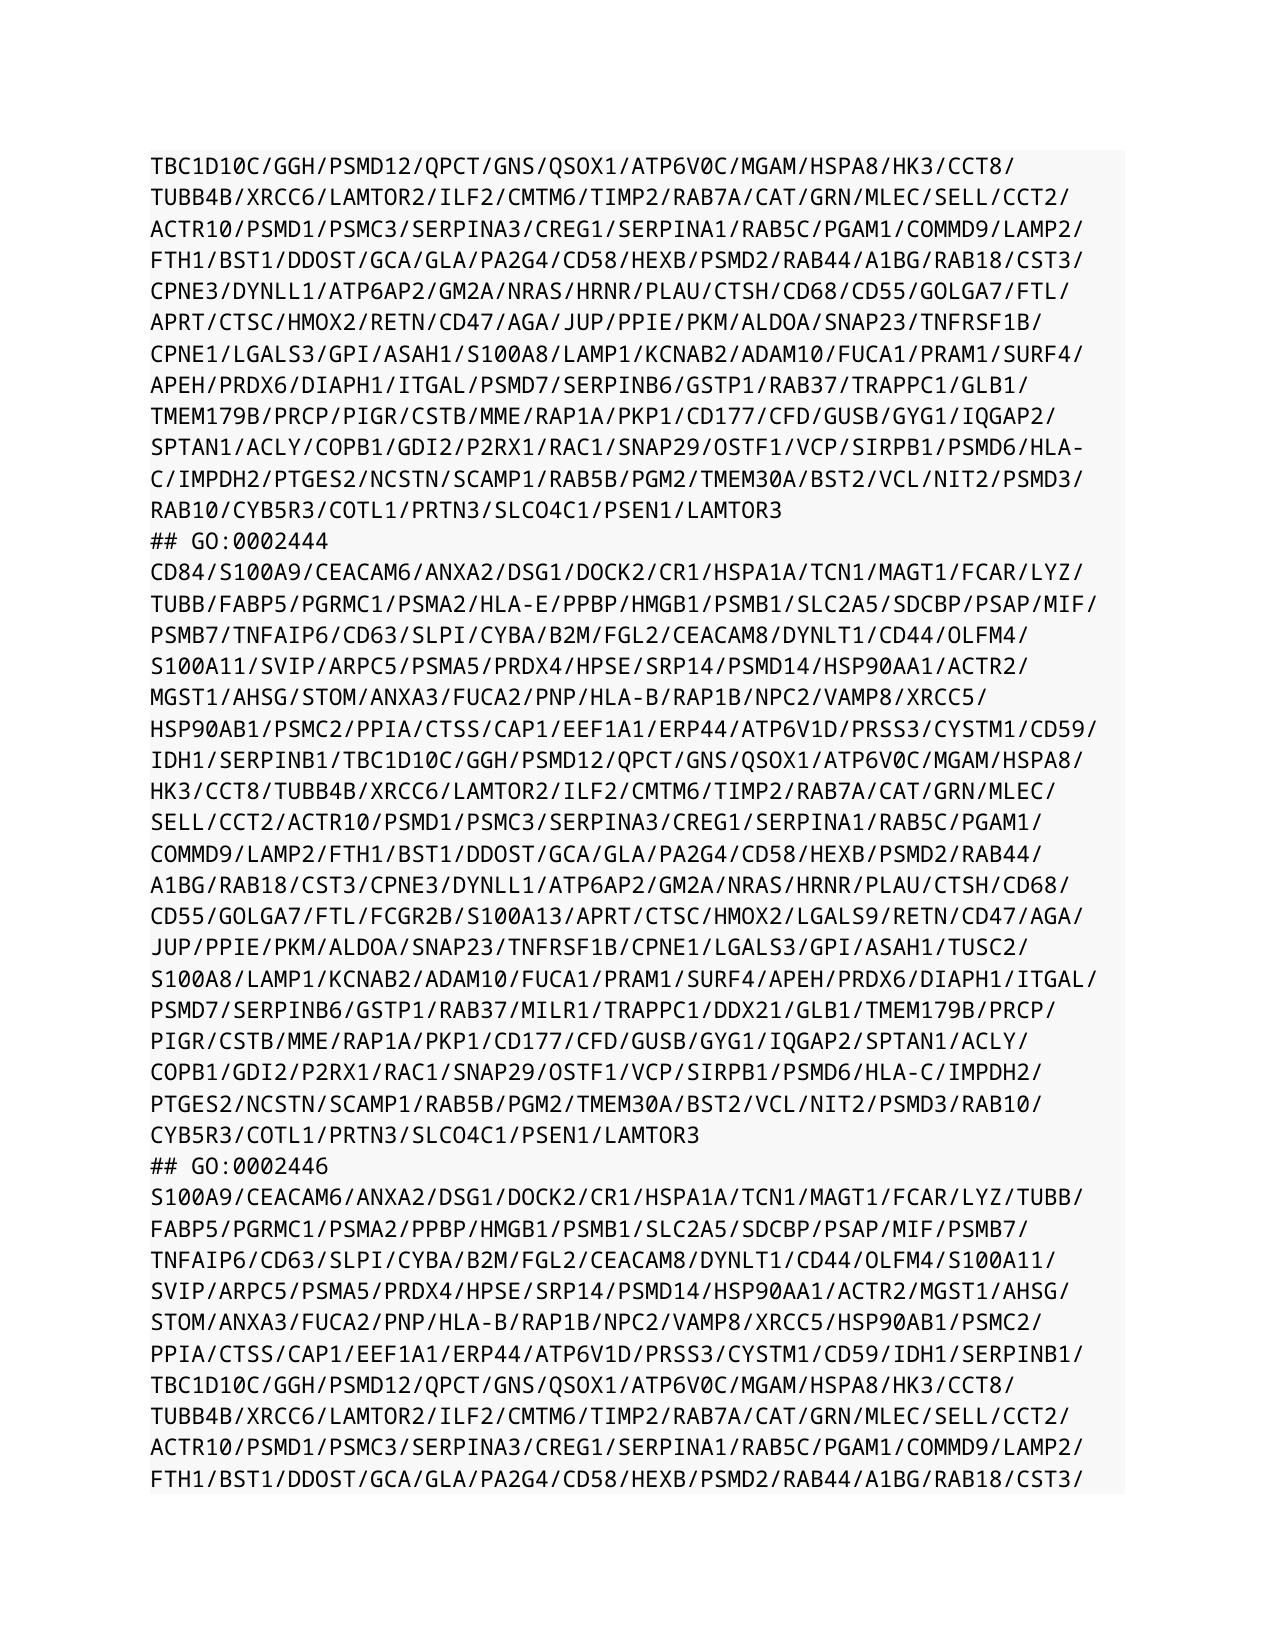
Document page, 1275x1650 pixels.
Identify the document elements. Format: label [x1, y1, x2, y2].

text [150, 150, 1125, 1494]
